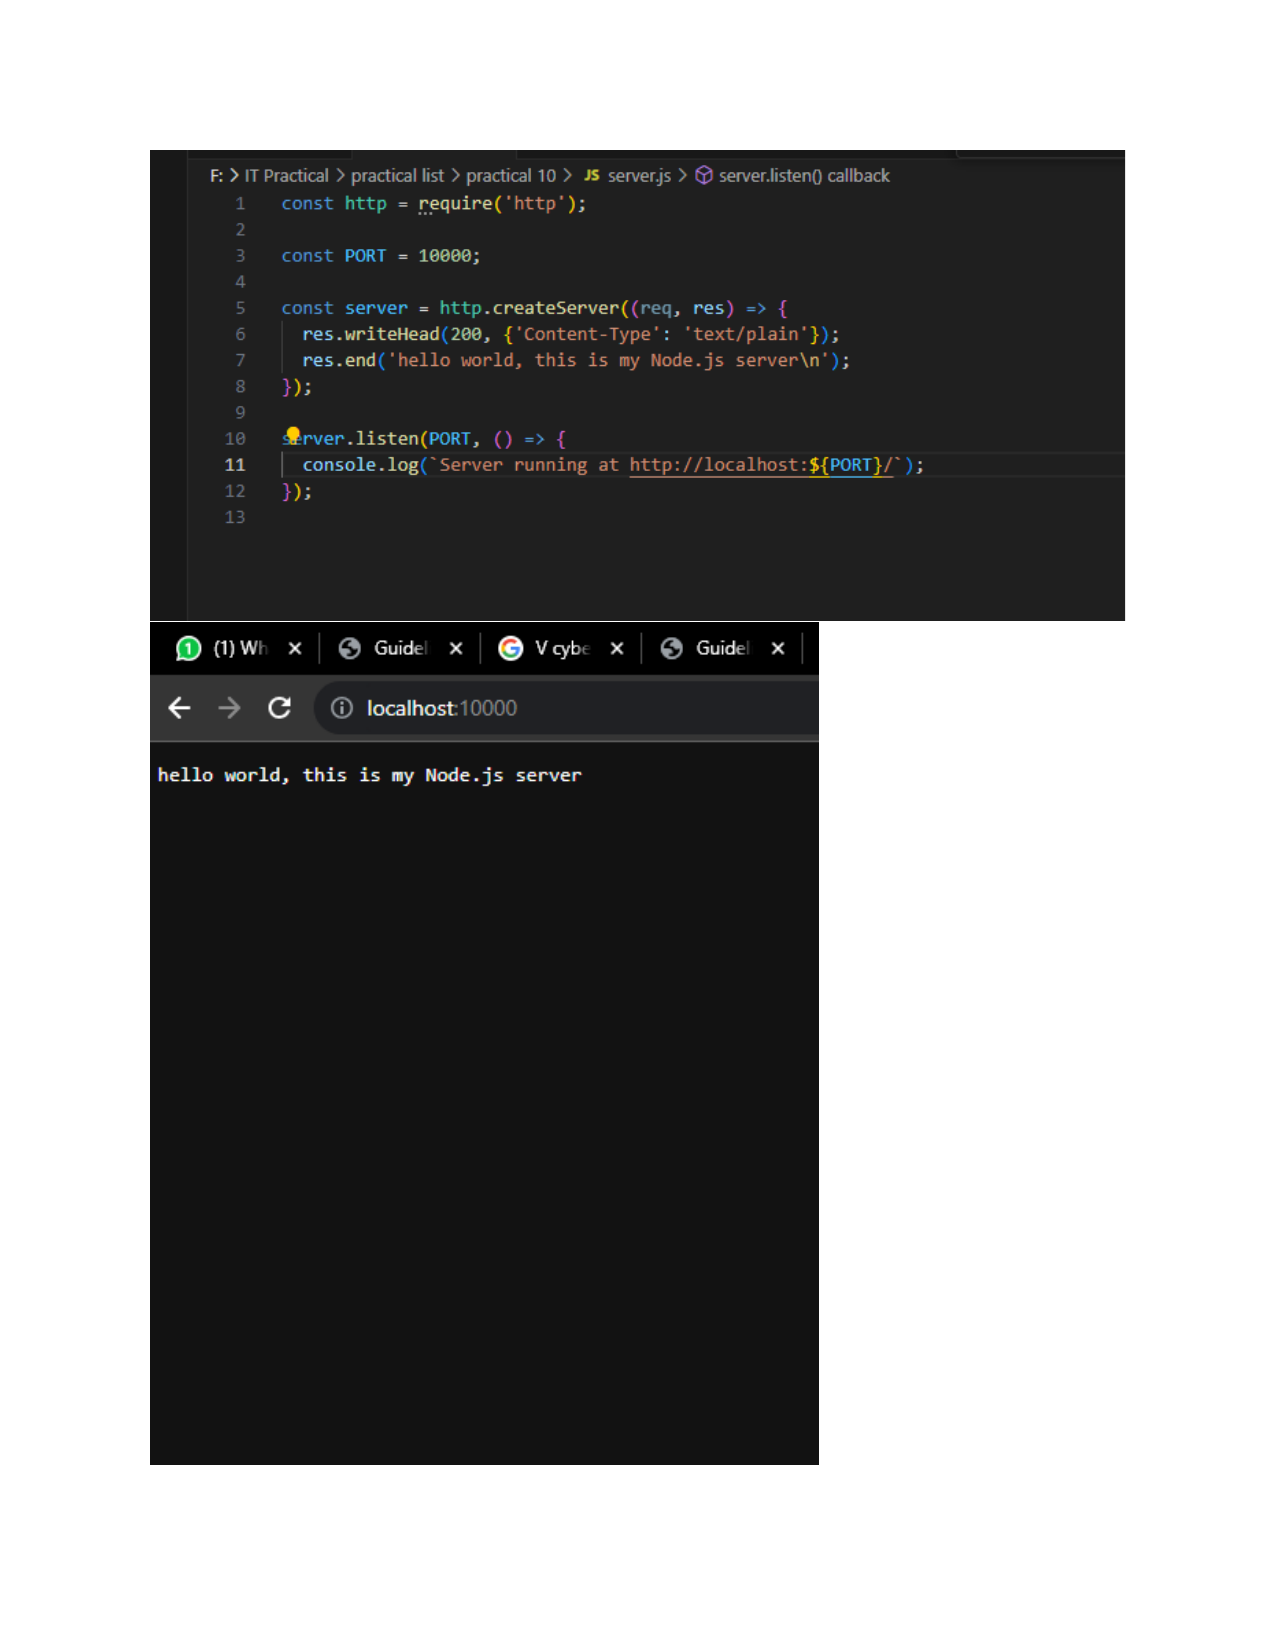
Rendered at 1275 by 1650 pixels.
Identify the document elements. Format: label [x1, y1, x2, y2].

picture [150, 622, 819, 1465]
picture [150, 150, 1125, 621]
